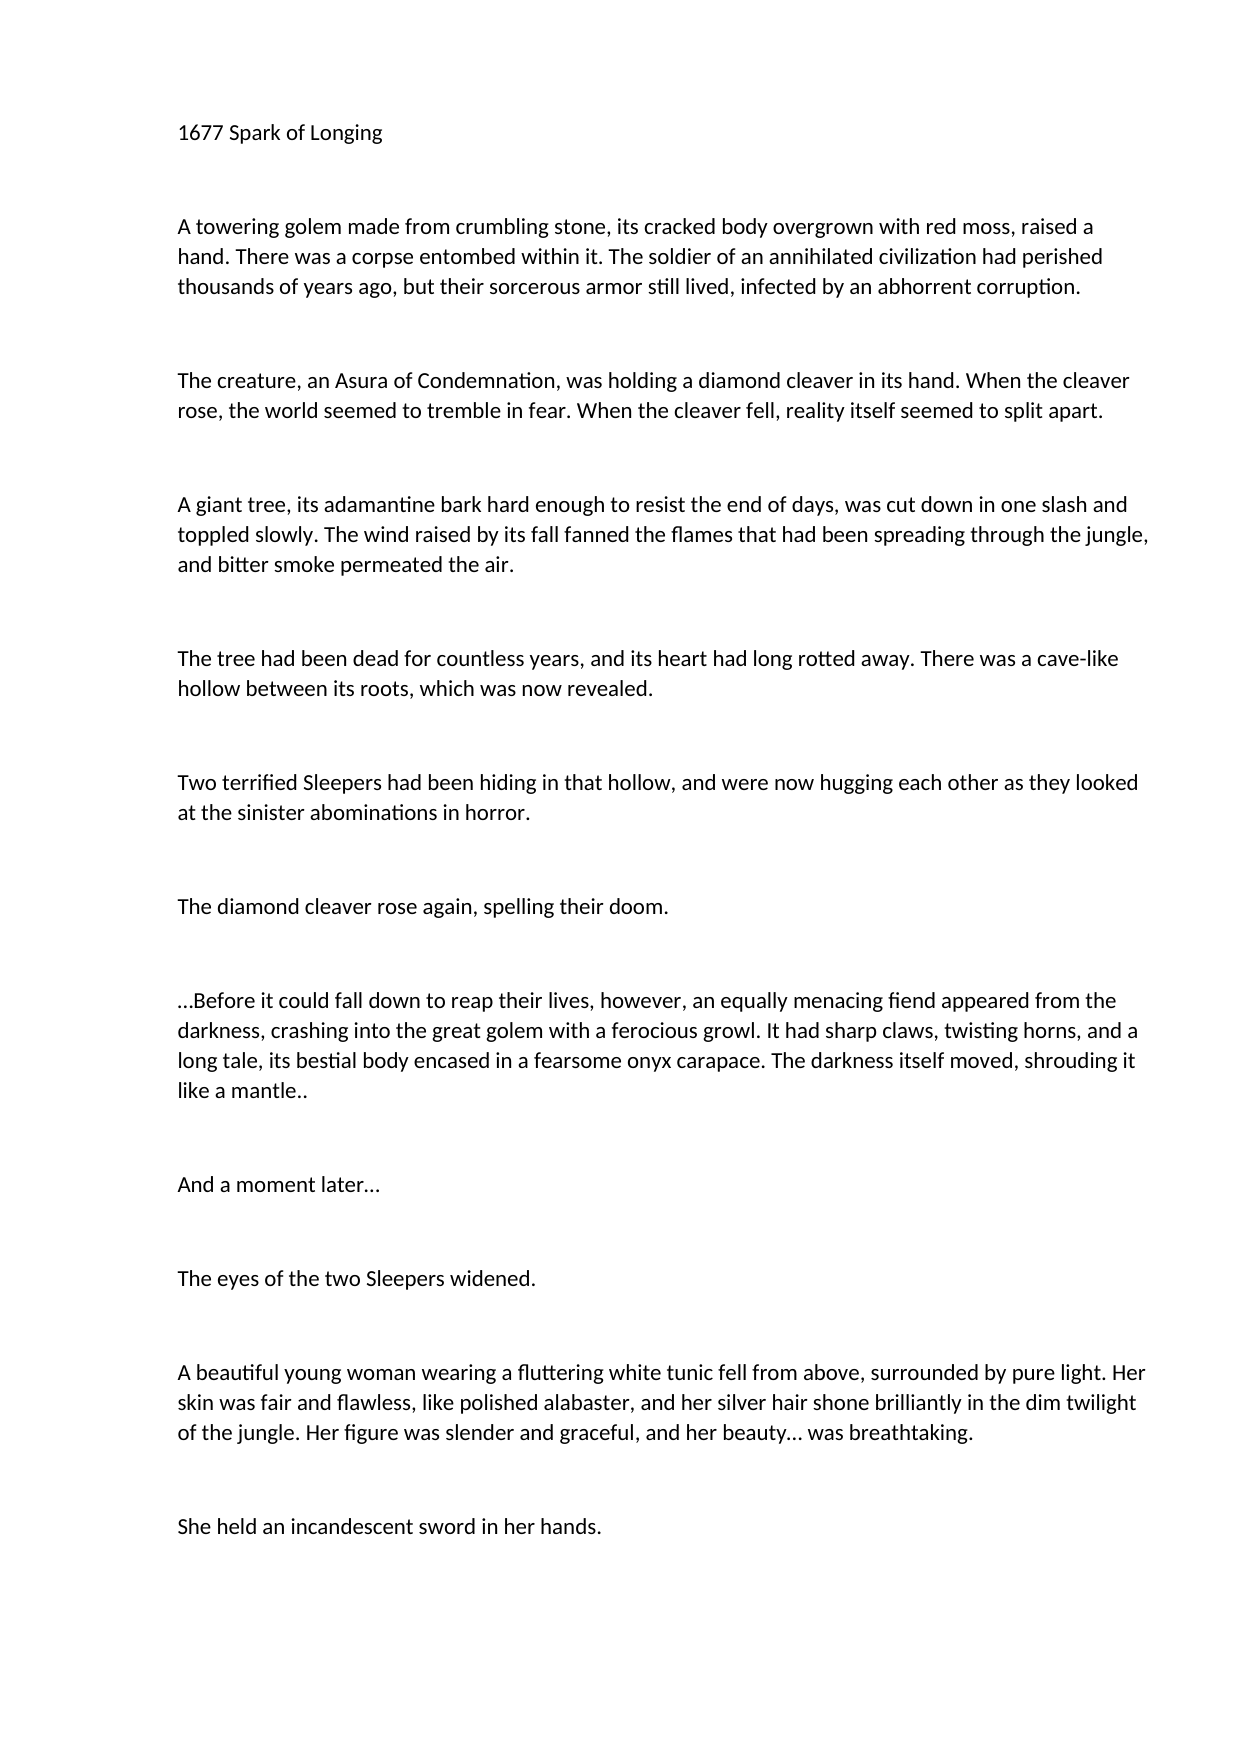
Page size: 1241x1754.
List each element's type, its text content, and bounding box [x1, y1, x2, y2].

text Two terrified Sleepers had been hiding in that hollow, and were now hugging each other as they looked at the sinister abominations in horror. [177, 768, 1152, 826]
text A towering golem made from crumbling stone, its cracked body overgrown with red moss, raised a hand. There was a corpse entombed within it. The soldier of an annihilated civilization had perished thousands of years ago, but their sorcerous armor still lived, infected by an abhorrent corruption. [177, 212, 1152, 300]
text A giant tree, its adamantine bark hard enough to resist the end of days, was cut down in one slash and toppled slowly. The wind raised by its fall fanned the flames that had been spreading through the jungle, and bitter smoke permeated the air. [177, 490, 1152, 578]
text The eyes of the two Sleepers widened. [177, 1264, 1152, 1292]
text 1677 Spark of Longing [177, 118, 1152, 146]
text She held an incandescent sword in her hands. [177, 1512, 1152, 1540]
text …Before it could fall down to reap their lives, however, an equally menacing fiend appeared from the darkness, crashing into the great golem with a ferocious growl. It had sharp claws, twisting horns, and a long tale, its bestial body encased in a fearsome onyx carapace. The darkness itself moved, shrouding it like a mantle.. [177, 986, 1152, 1104]
text And a moment later… [177, 1170, 1152, 1198]
text The tree had been dead for countless years, and its heart had long rotted away. There was a cave-like hollow between its roots, which was now revealed. [177, 644, 1152, 702]
text The diamond cleaver rose again, spelling their doom. [177, 892, 1152, 920]
text A beautiful young woman wearing a fluttering white tunic fell from above, surrounded by pure light. Her skin was fair and flawless, like polished alabaster, and her silver hair shone brilliantly in the dim twilight of the jungle. Her figure was slender and graceful, and her beauty… was breathtaking. [177, 1358, 1152, 1446]
text The creature, an Asura of Condemnation, was holding a diamond cleaver in its hand. When the cleaver rose, the world seemed to tremble in fear. When the cleaver fell, reality itself seemed to split apart. [177, 366, 1152, 424]
